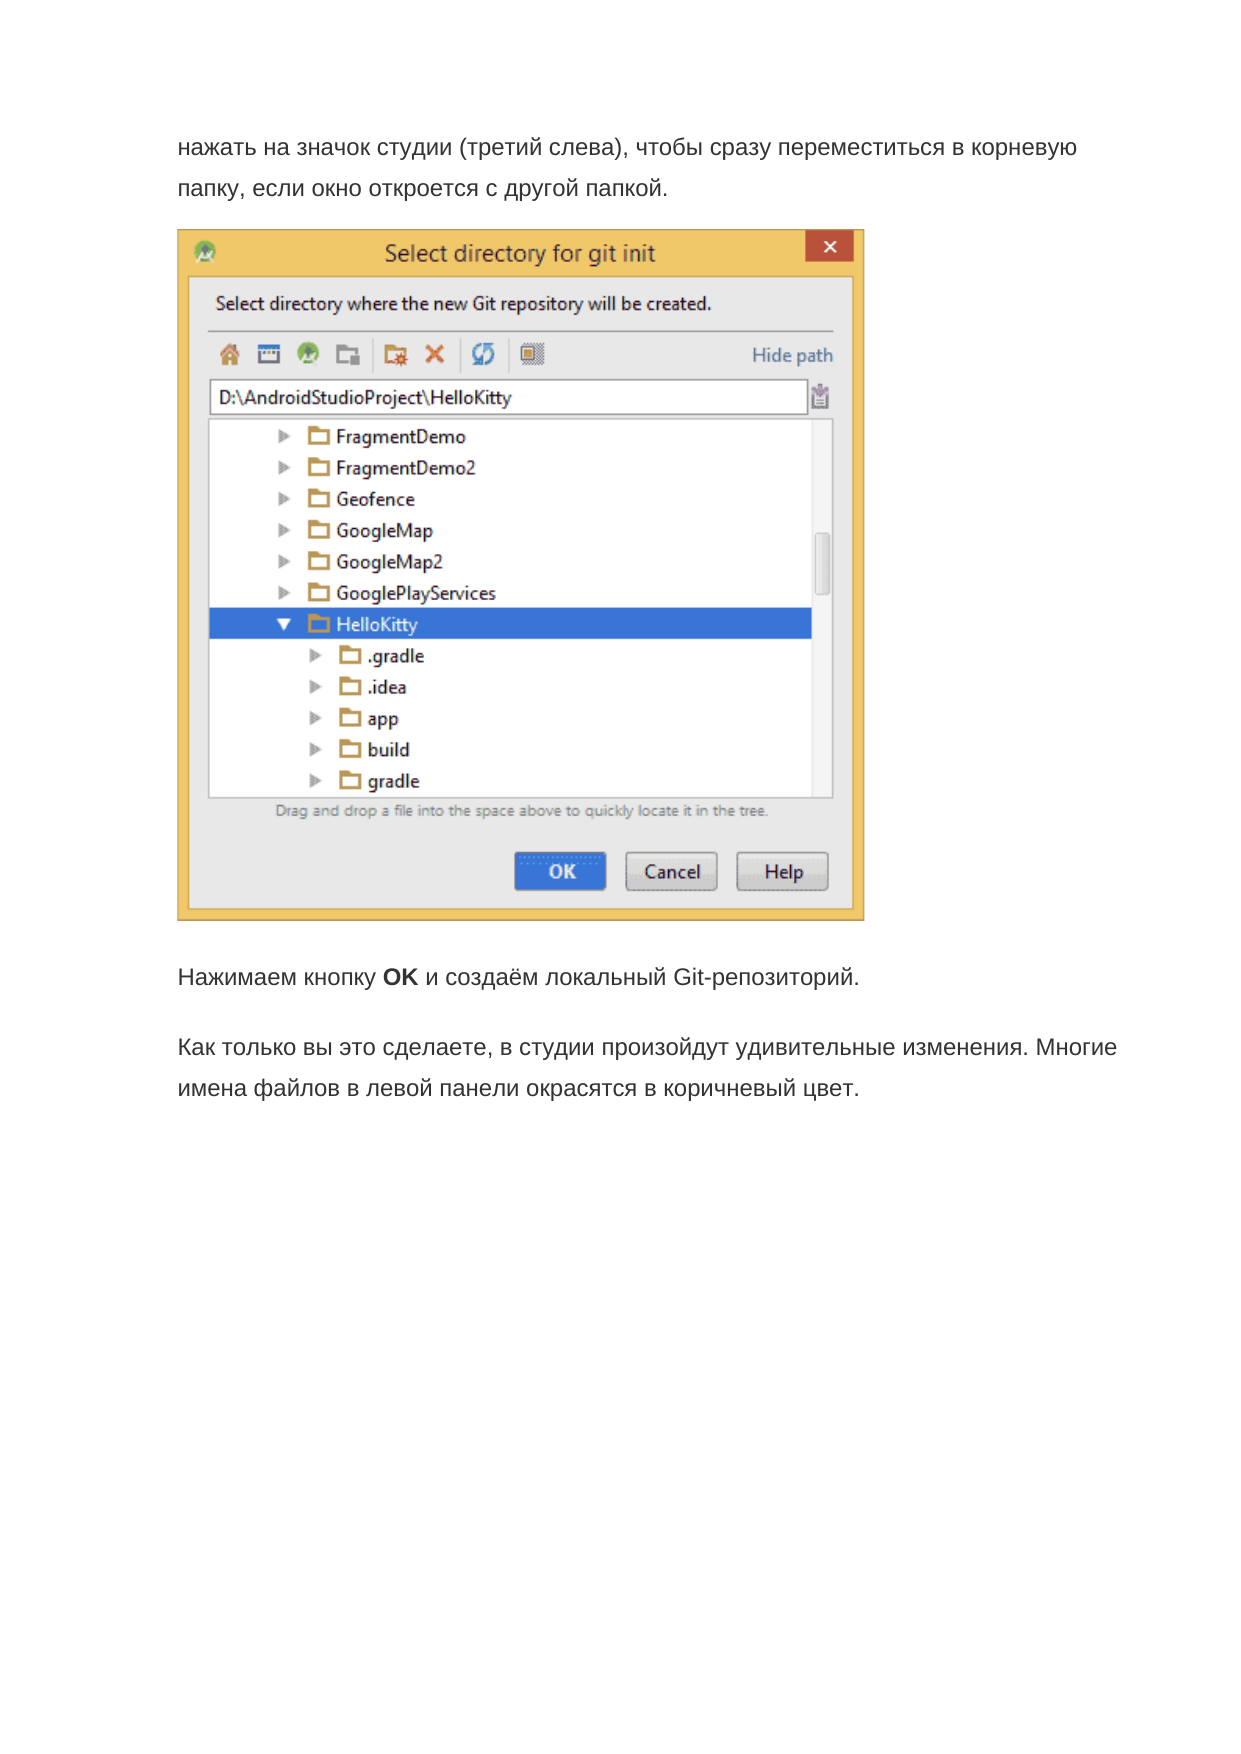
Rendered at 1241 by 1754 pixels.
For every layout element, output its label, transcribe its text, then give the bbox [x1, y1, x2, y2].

text Нажимаем кнопку OK и создаём локальный Git-репозиторий. [177, 948, 1152, 990]
text Как только вы это сделаете, в студии произойдут удивительные изменения. Многие имена файлов в левой панели окрасятся в коричневый цвет. [177, 1018, 1152, 1102]
picture [177, 229, 865, 921]
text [177, 118, 1152, 202]
